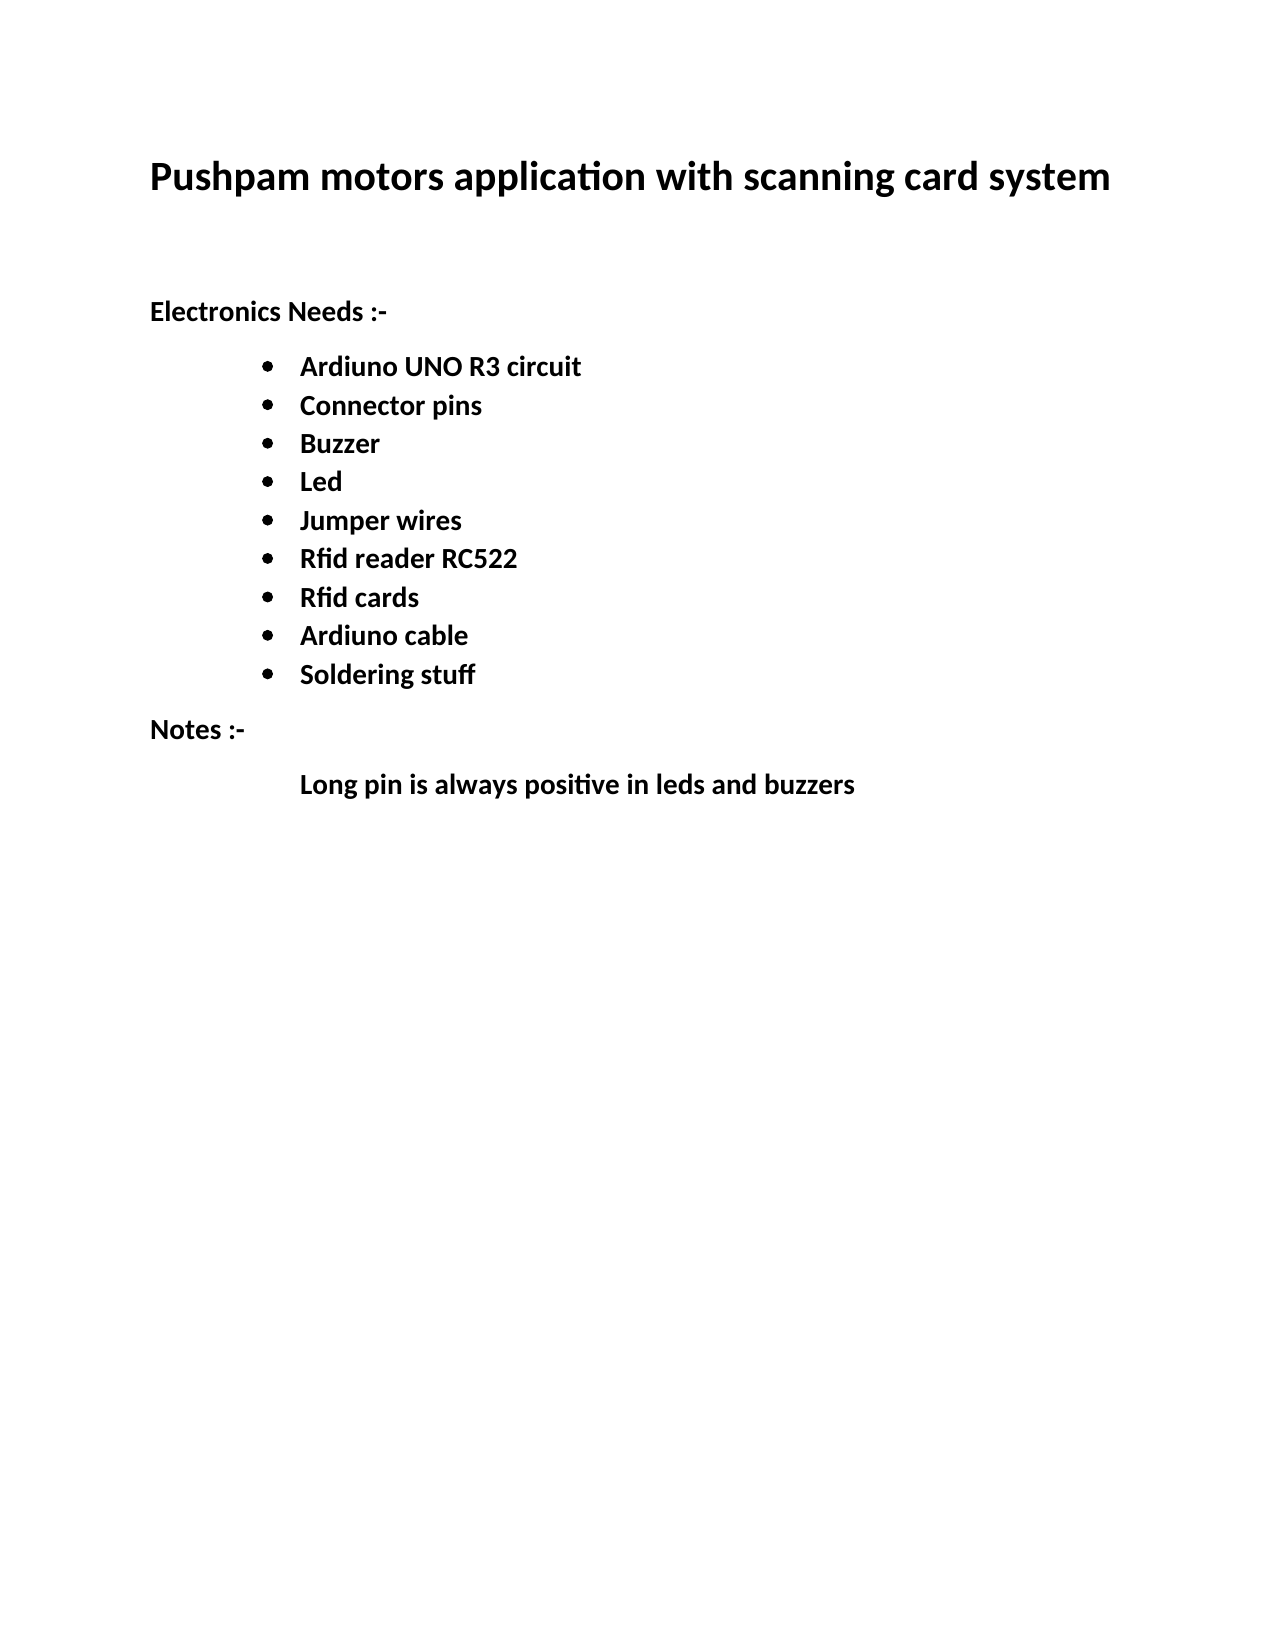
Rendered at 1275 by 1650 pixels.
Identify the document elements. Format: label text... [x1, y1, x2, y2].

list Ardiuno cable [262, 617, 1125, 653]
text Long pin is always positive in leds and buzzers [150, 766, 1125, 802]
text Notes :- [150, 711, 1125, 746]
list Soldering stuff [262, 656, 1125, 691]
list Ardiuno UNO R3 circuit [262, 348, 1125, 384]
list Rfid cards [262, 579, 1125, 614]
text Electronics Needs :- [150, 293, 1125, 329]
list Jumper wires [262, 502, 1125, 538]
list Led [262, 463, 1125, 499]
list Connector pins [262, 387, 1125, 422]
list Rfid reader RC522 [262, 540, 1125, 576]
list Buzzer [262, 425, 1125, 461]
text Pushpam motors application with scanning card system [150, 150, 1125, 201]
